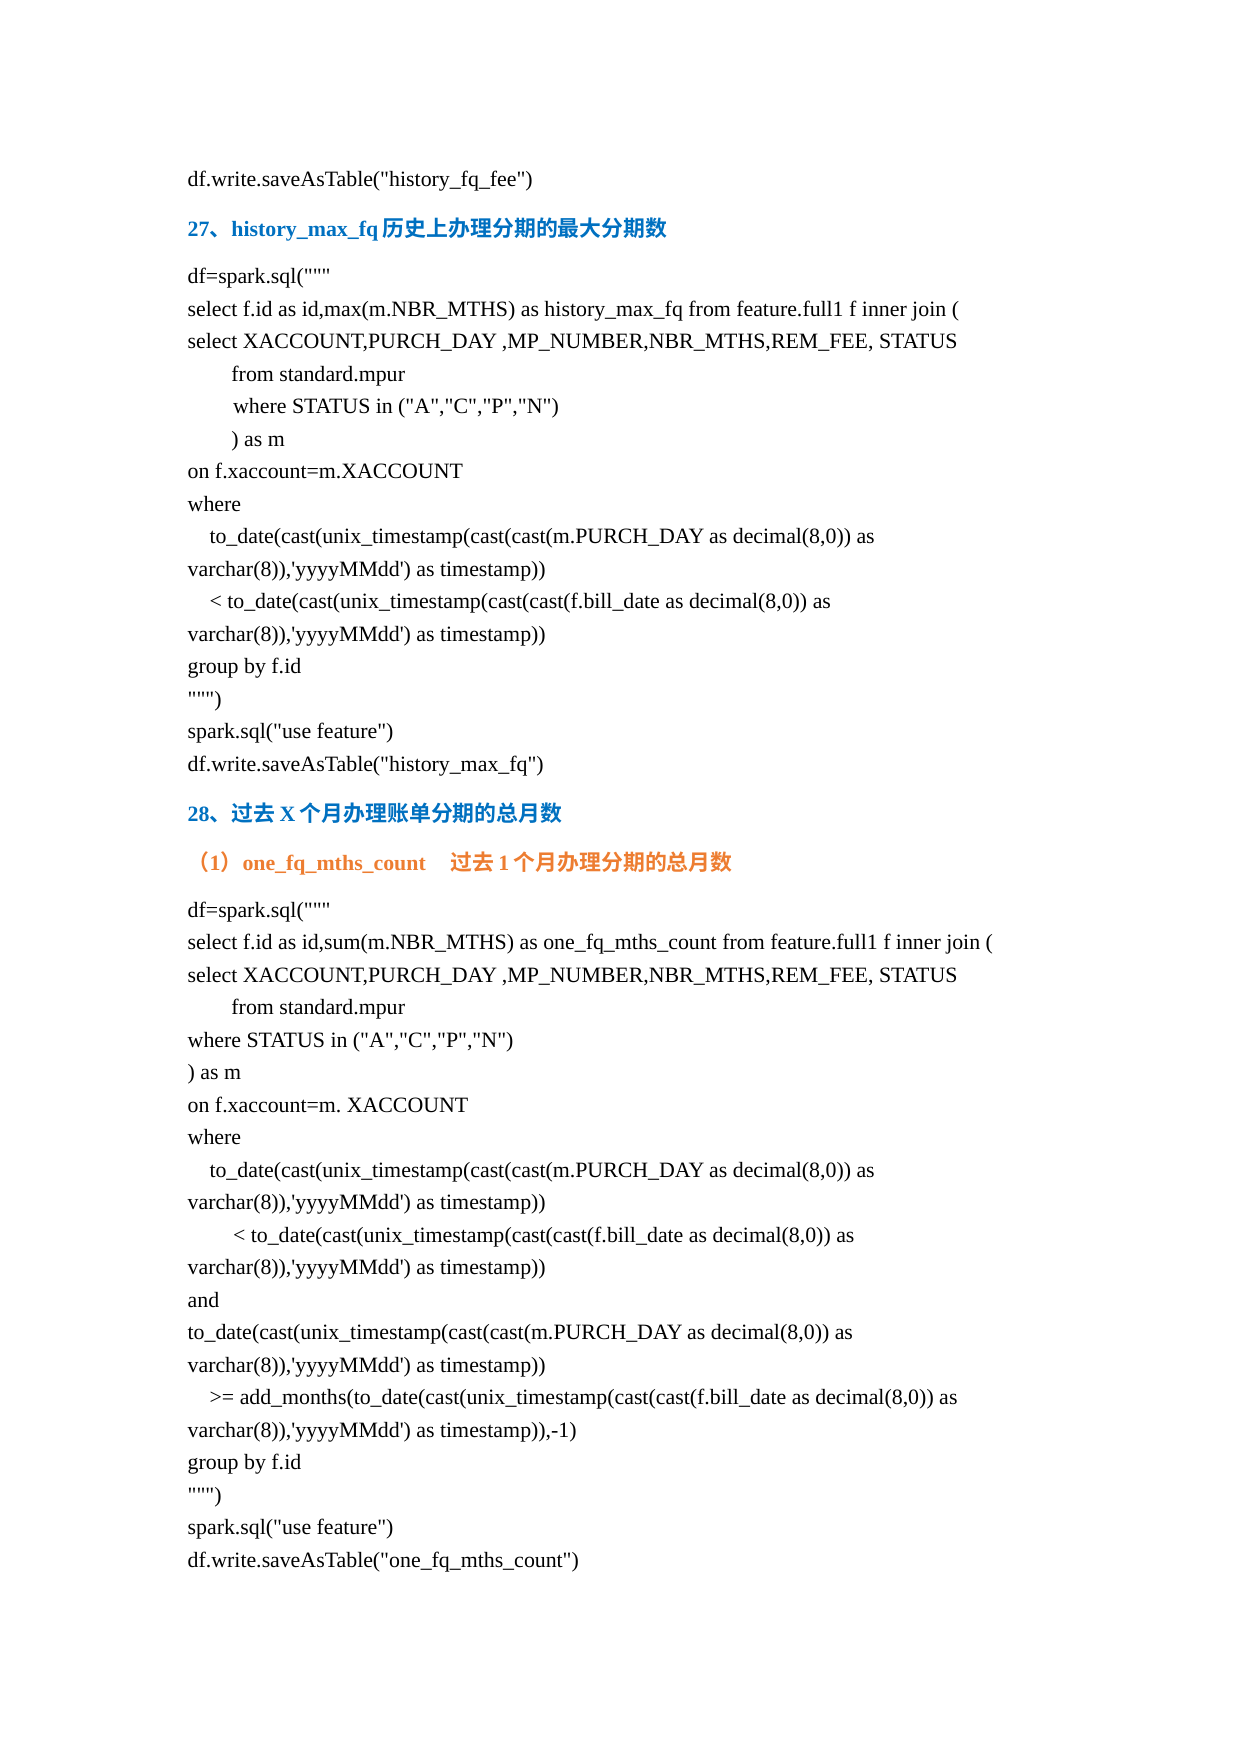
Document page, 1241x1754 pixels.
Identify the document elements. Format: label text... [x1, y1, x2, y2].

text < to_date(cast(unix_timestamp(cast(cast(f.bill_date as decimal(8,0)) as varchar(8)),'yyyyMMdd') as timestamp)) [187, 1218, 1053, 1283]
text >= add_months(to_date(cast(unix_timestamp(cast(cast(f.bill_date as decimal(8,0)) as varchar(8)),'yyyyMMdd') as timestamp)),-1) [187, 1381, 1053, 1446]
text """) [187, 1478, 1053, 1511]
text where STATUS in ("A","C","P","N") [187, 389, 1053, 422]
text to_date(cast(unix_timestamp(cast(cast(m.PURCH_DAY as decimal(8,0)) as varchar(8)),'yyyyMMdd') as timestamp)) [187, 1153, 1053, 1218]
text select XACCOUNT,PURCH_DAY ,MP_NUMBER,NBR_MTHS,REM_FEE, STATUS [187, 958, 1053, 991]
text from standard.mpur [187, 357, 1053, 389]
text where STATUS in ("A","C","P","N") [187, 1023, 1053, 1056]
text """) [187, 682, 1053, 714]
subtitle 27、history_max_fq历史上办理分期的最大分期数 [187, 211, 1053, 243]
text ) as m [187, 1056, 1053, 1088]
text group by f.id [187, 649, 1053, 682]
text group by f.id [187, 1446, 1053, 1478]
text and [187, 1283, 1053, 1316]
text df.write.saveAsTable("one_fq_mths_count") [187, 1543, 1053, 1576]
text df=spark.sql(""" [187, 893, 1053, 926]
text to_date(cast(unix_timestamp(cast(cast(m.PURCH_DAY as decimal(8,0)) as varchar(8)),'yyyyMMdd') as timestamp)) [187, 1316, 1053, 1381]
text from standard.mpur [187, 991, 1053, 1023]
text df.write.saveAsTable("history_max_fq") [187, 747, 1053, 779]
text select XACCOUNT,PURCH_DAY ,MP_NUMBER,NBR_MTHS,REM_FEE, STATUS [187, 324, 1053, 357]
text < to_date(cast(unix_timestamp(cast(cast(f.bill_date as decimal(8,0)) as varchar(8)),'yyyyMMdd') as timestamp)) [187, 584, 1053, 649]
text ) as m [187, 422, 1053, 454]
subtitle 28、过去X个月办理账单分期的总月数 [187, 796, 1053, 828]
text spark.sql("use feature") [187, 714, 1053, 747]
text on f.xaccount=m. XACCOUNT [187, 1088, 1053, 1121]
text where [187, 487, 1053, 519]
text select f.id as id,max(m.NBR_MTHS) as history_max_fq from feature.full1 f inner join ( [187, 292, 1053, 324]
text select f.id as id,sum(m.NBR_MTHS) as one_fq_mths_count from feature.full1 f inner join ( [187, 926, 1053, 958]
subtitle （1）one_fq_mths_count 过去1个月办理分期的总月数 [187, 844, 1053, 877]
text spark.sql("use feature") [187, 1511, 1053, 1543]
text to_date(cast(unix_timestamp(cast(cast(m.PURCH_DAY as decimal(8,0)) as varchar(8)),'yyyyMMdd') as timestamp)) [187, 519, 1053, 584]
text df.write.saveAsTable("history_fq_fee") [187, 162, 1053, 194]
text where [187, 1121, 1053, 1153]
text on f.xaccount=m.XACCOUNT [187, 454, 1053, 487]
text df=spark.sql(""" [187, 259, 1053, 292]
